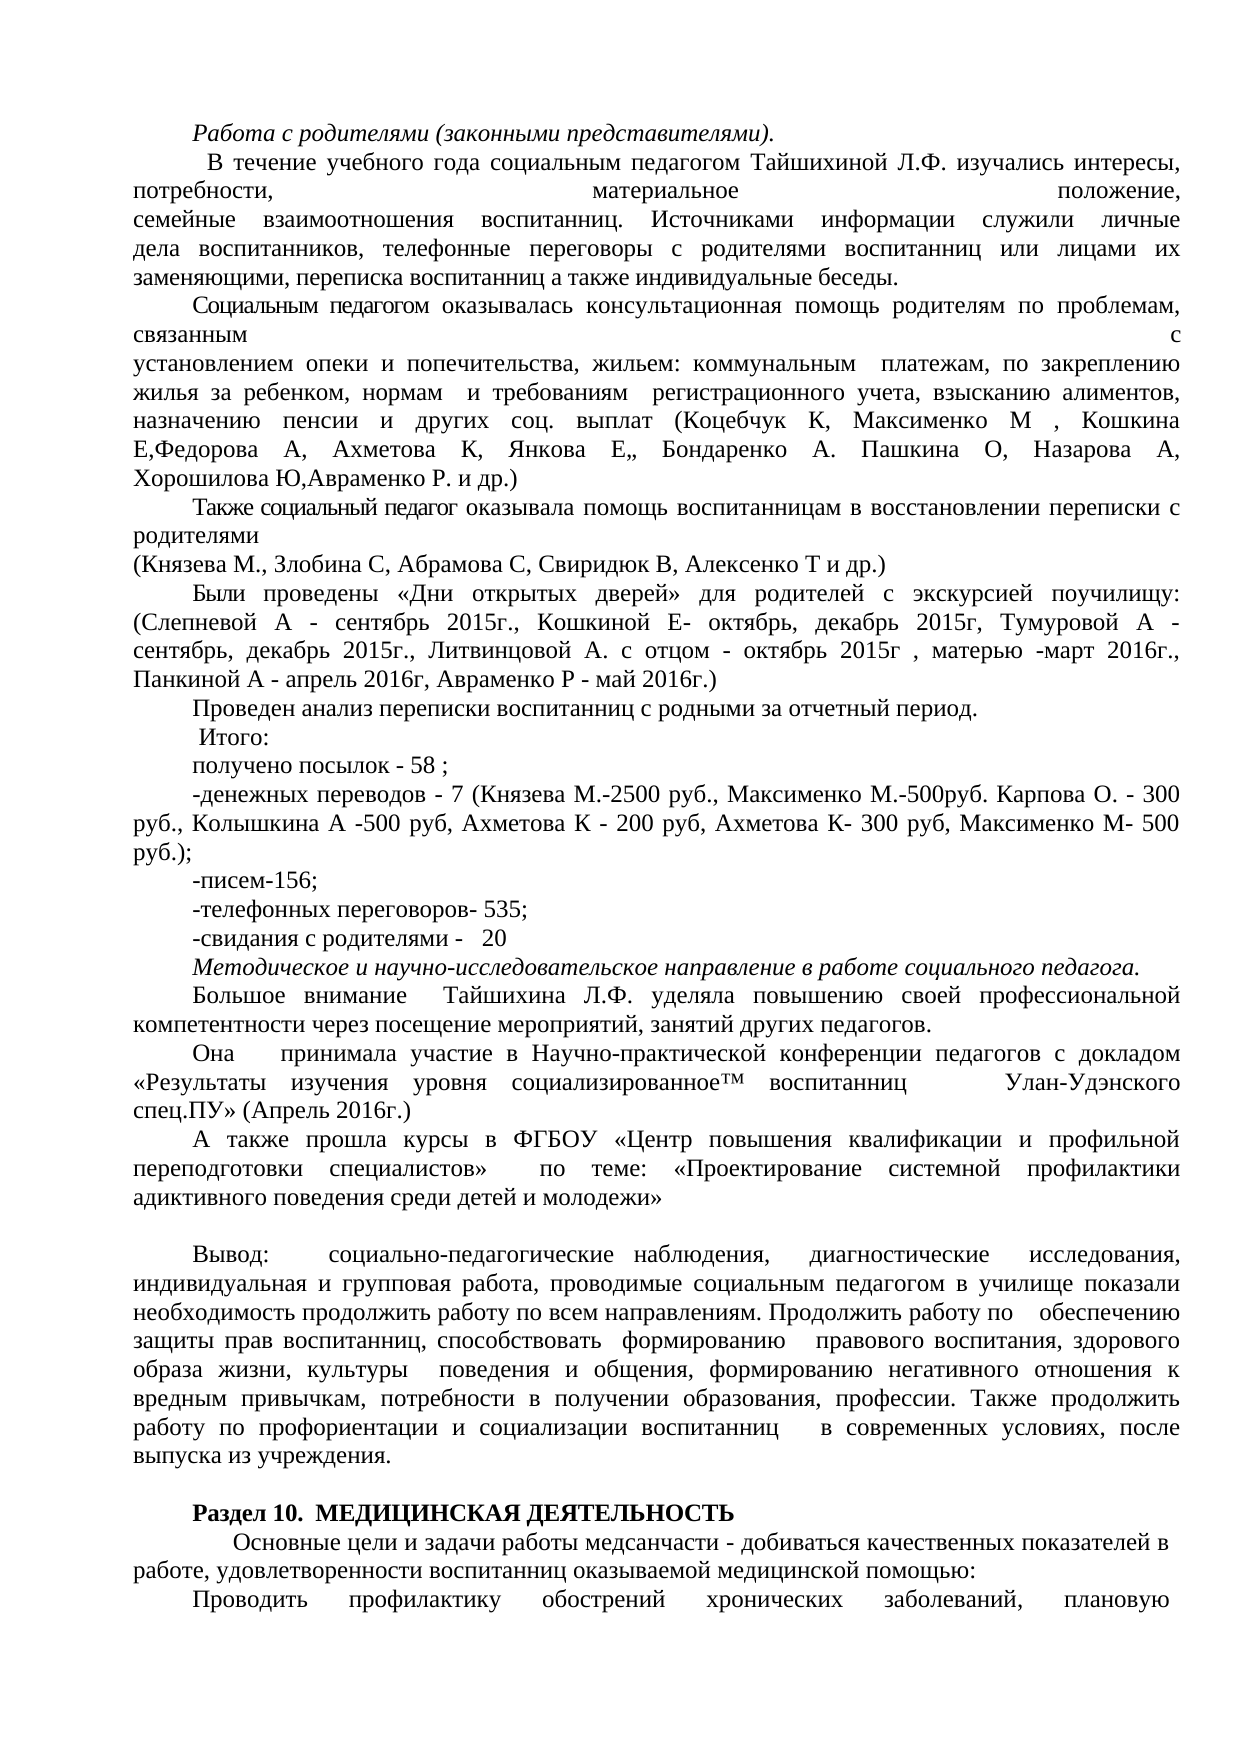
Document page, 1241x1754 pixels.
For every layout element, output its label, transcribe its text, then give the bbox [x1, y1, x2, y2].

text -телефонных переговоров- 535; [133, 894, 1181, 923]
text В течение учебного года социальным педагогом Тайшихиной Л.Ф. изучались интересы, потребности, материальное положение, семейные взаимоотношения воспитанниц. Источниками информации служили личные дела воспитанников, телефонные переговоры с родителями воспитанниц или лицами их заменяющими, переписка воспитанниц а также индивидуальные беседы. [133, 147, 1181, 291]
text Также социальный педагог оказывала помощь воспитанницам в восстановлении переписки с родителями (Князева М., Злобина С, Абрамова С, Свиридюк В, Алексенко Т и др.) [133, 492, 1181, 578]
text получено посылок - 58 ; [133, 751, 1181, 779]
text Вывод: социально-педагогические наблюдения, диагностические исследования, индивидуальная и групповая работа, проводимые социальным педагогом в училище показали необходимость продолжить работу по всем направлениям. Продолжить работу по обеспечению защиты прав воспитанниц, способствовать формированию правового воспитания, здорового образа жизни, культуры поведения и общения, формированию негативного отношения к вредным привычкам, потребности в получении образования, профессии. Также продолжить работу по профориентации и социализации воспитанниц в современных условиях, после выпуска из учреждения. [133, 1239, 1181, 1469]
text -денежных переводов - 7 (Князева М.-2500 руб., Максименко М.-500руб. Карпова О. - 300 руб., Колышкина А -500 руб, Ахметова К - 200 руб, Ахметова К- 300 руб, Максименко М- 500 руб.); [133, 779, 1181, 866]
text А также прошла курсы в ФГБОУ «Центр повышения квалификации и профильной переподготовки специалистов» по теме: «Проектирование системной профилактики адиктивного поведения среди детей и молодежи» [133, 1124, 1181, 1211]
text Методическое и научно-исследовательское направление в работе социального педагога. [133, 952, 1181, 981]
text -свидания с родителями - 20 [133, 923, 1181, 952]
text Проведен анализ переписки воспитанниц с родными за отчетный период. [133, 693, 1181, 722]
text Большое внимание Тайшихина Л.Ф. уделяла повышению своей профессиональной компетентности через посещение мероприятий, занятий других педагогов. [133, 981, 1181, 1038]
text Были проведены «Дни открытых дверей» для родителей с экскурсией поучилищу: (Слепневой А - сентябрь 2015г., Кошкиной Е- октябрь, декабрь 2015г, Тумуровой А - сентябрь, декабрь 2015г., Литвинцовой А. с отцом - октябрь 2015г , матерью -март 2016г., Панкиной А - апрель 2016г, Авраменко Р - май 2016г.) [133, 578, 1181, 693]
text Она принимала участие в Научно-практической конференции педагогов с докладом «Результаты изучения уровня социализированное™ воспитанниц Улан-Удэнского спец.ПУ» (Апрель 2016г.) [133, 1038, 1181, 1124]
text Социальным педагогом оказывалась консультационная помощь родителям по проблемам, связанным с установлением опеки и попечительства, жильем: коммунальным платежам, по закреплению жилья за ребенком, нормам и требованиям регистрационного учета, взысканию алиментов, назначению пенсии и других соц. выплат (Коцебчук К, Максименко М , Кошкина Е,Федорова А, Ахметова К, Янкова Е„ Бондаренко А. Пашкина О, Назарова А, Хорошилова Ю,Авраменко Р. и др.) [133, 291, 1181, 492]
text -писем-156; [133, 866, 1181, 894]
text Итого: [133, 722, 1181, 751]
text Работа с родителями (законными представителями). [133, 118, 1181, 147]
text Раздел 10. МЕДИЦИНСКАЯ ДЕЯТЕЛЬНОСТЬ [133, 1498, 1181, 1527]
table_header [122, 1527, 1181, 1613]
